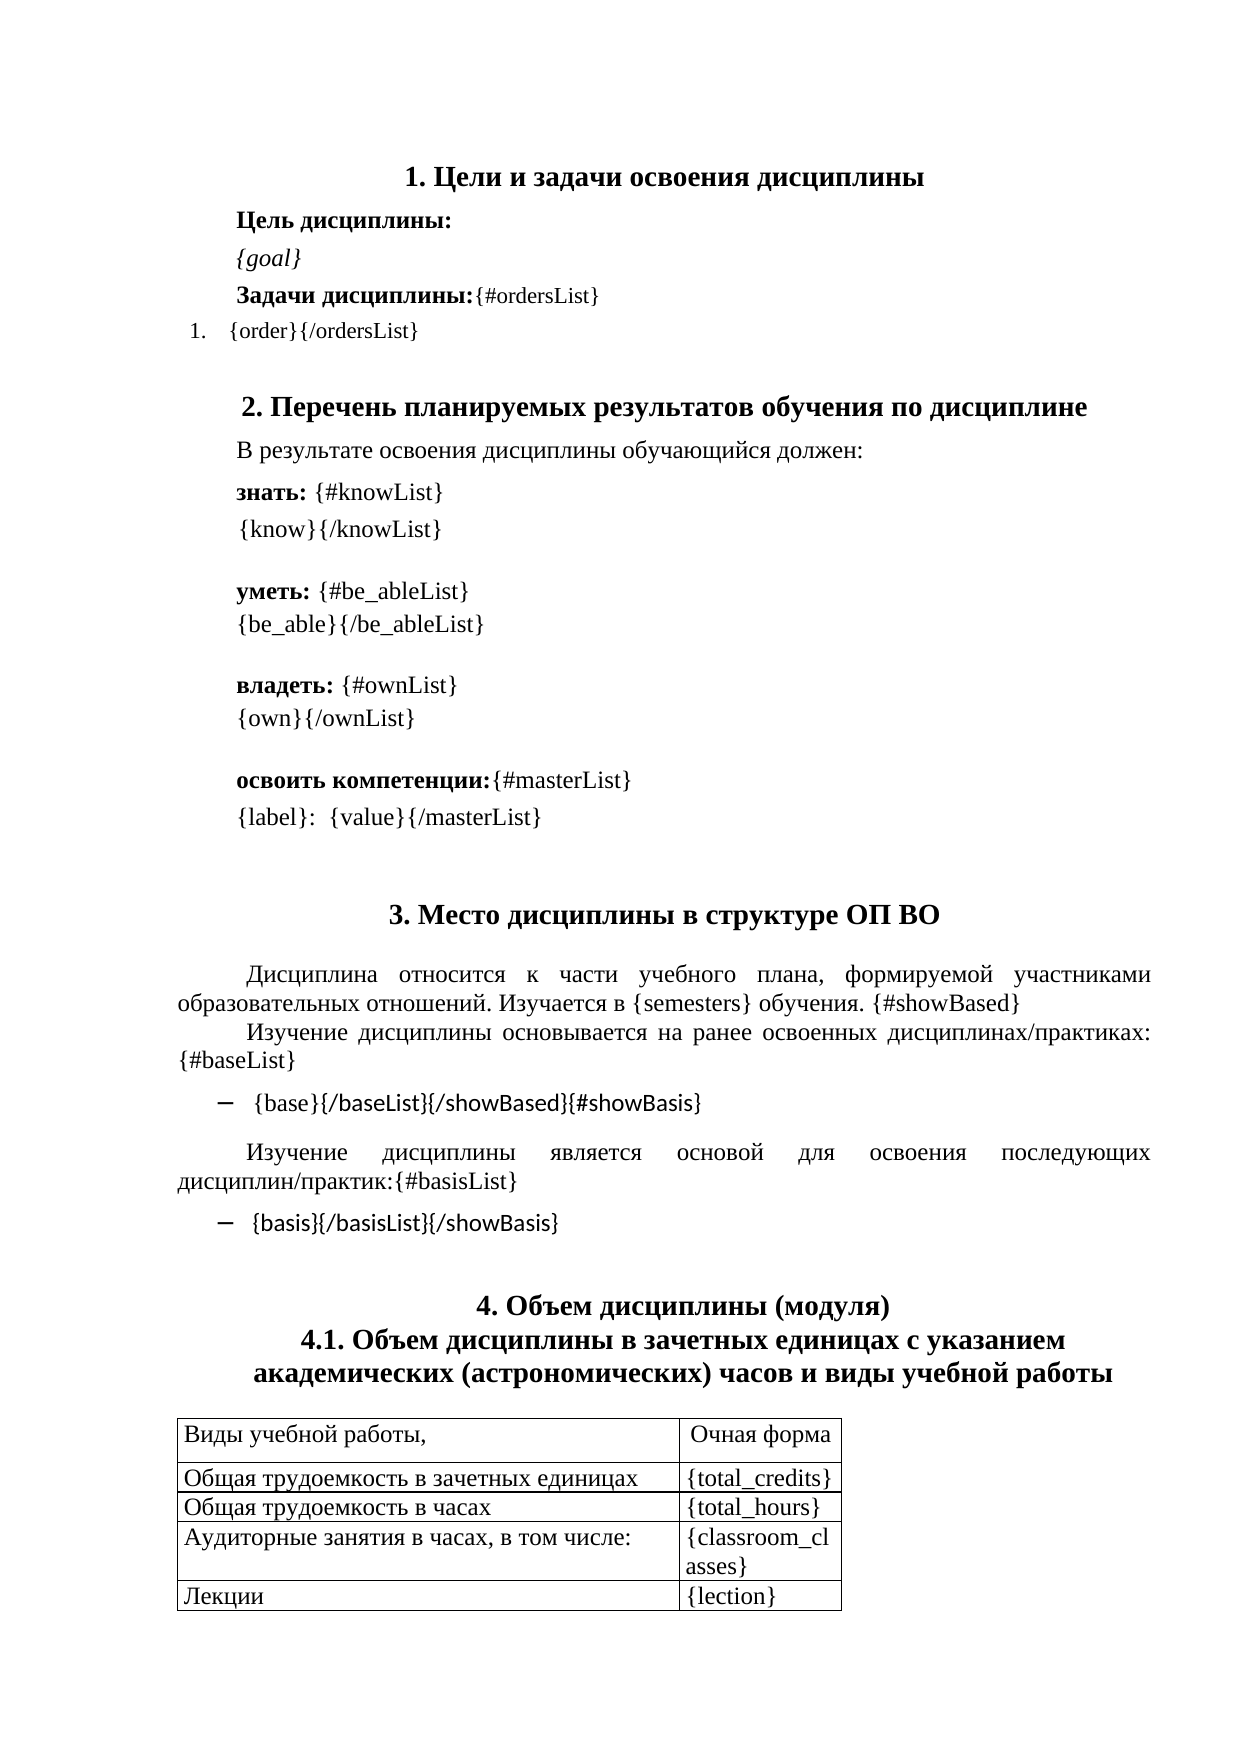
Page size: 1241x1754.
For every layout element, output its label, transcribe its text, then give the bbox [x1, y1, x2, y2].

list {base}{/baseList}{/showBased}{#showBasis} [215, 1074, 1152, 1125]
text {goal} [177, 243, 1152, 271]
text 3. Место дисциплины в структуре ОП ВО [177, 897, 1152, 930]
table_cell Общая трудоемкость в зачетных единицах [178, 1463, 679, 1491]
text Цель дисциплины: [177, 205, 1152, 234]
text Задачи дисциплины:{#ordersList} [177, 280, 1152, 308]
text освоить компетенции:{#masterList} [177, 765, 1152, 794]
text знать: {#knowList} [177, 477, 1152, 506]
table_cell Лекции [178, 1581, 679, 1609]
table_cell {total_credits} [680, 1463, 841, 1491]
list {basis}{/basisList}{/showBasis} [215, 1194, 1152, 1246]
text Изучение дисциплины является основой для освоения последующих дисциплин/практик:{#basisList} [177, 1137, 1152, 1194]
table_cell Общая трудоемкость в часах [178, 1493, 679, 1521]
text 1. Цели и задачи освоения дисциплины [177, 159, 1152, 193]
table_cell {total_hours} [680, 1493, 841, 1521]
table_cell {lection} [680, 1581, 841, 1609]
text 4. Объем дисциплины (модуля) [215, 1288, 1152, 1322]
list {order}{/ordersList} [189, 317, 1152, 343]
text {know}{/knowList} [179, 514, 1150, 543]
text уметь: {#be_ableList} [177, 576, 1152, 605]
text Дисциплина относится к части учебного плана, формируемой участниками образовательных отношений. Изучается в {semesters} обучения. {#showBased} [177, 959, 1152, 1017]
text {be_able}{/be_ableList} [177, 609, 1152, 638]
text Изучение дисциплины основывается на ранее освоенных дисциплинах/практиках:{#baseList} [177, 1017, 1152, 1074]
table_header Очная форма [680, 1419, 841, 1462]
text владеть: {#ownList} [177, 671, 1152, 699]
text {own}{/ownList} [177, 703, 1152, 732]
table_cell {classroom_classes} [680, 1522, 841, 1580]
table_header Виды учебной работы, [178, 1419, 679, 1462]
table_cell Аудиторные занятия в часах, в том числе: [178, 1522, 679, 1580]
text 2. Перечень планируемых результатов обучения по дисциплине [177, 389, 1152, 423]
text {label}: {value}{/masterList} [177, 802, 1152, 831]
text В результате освоения дисциплины обучающийся должен: [177, 436, 1152, 464]
text 4.1. Объем дисциплины в зачетных единицах с указанием академических (астрономических) часов и виды учебной работы [215, 1322, 1152, 1389]
